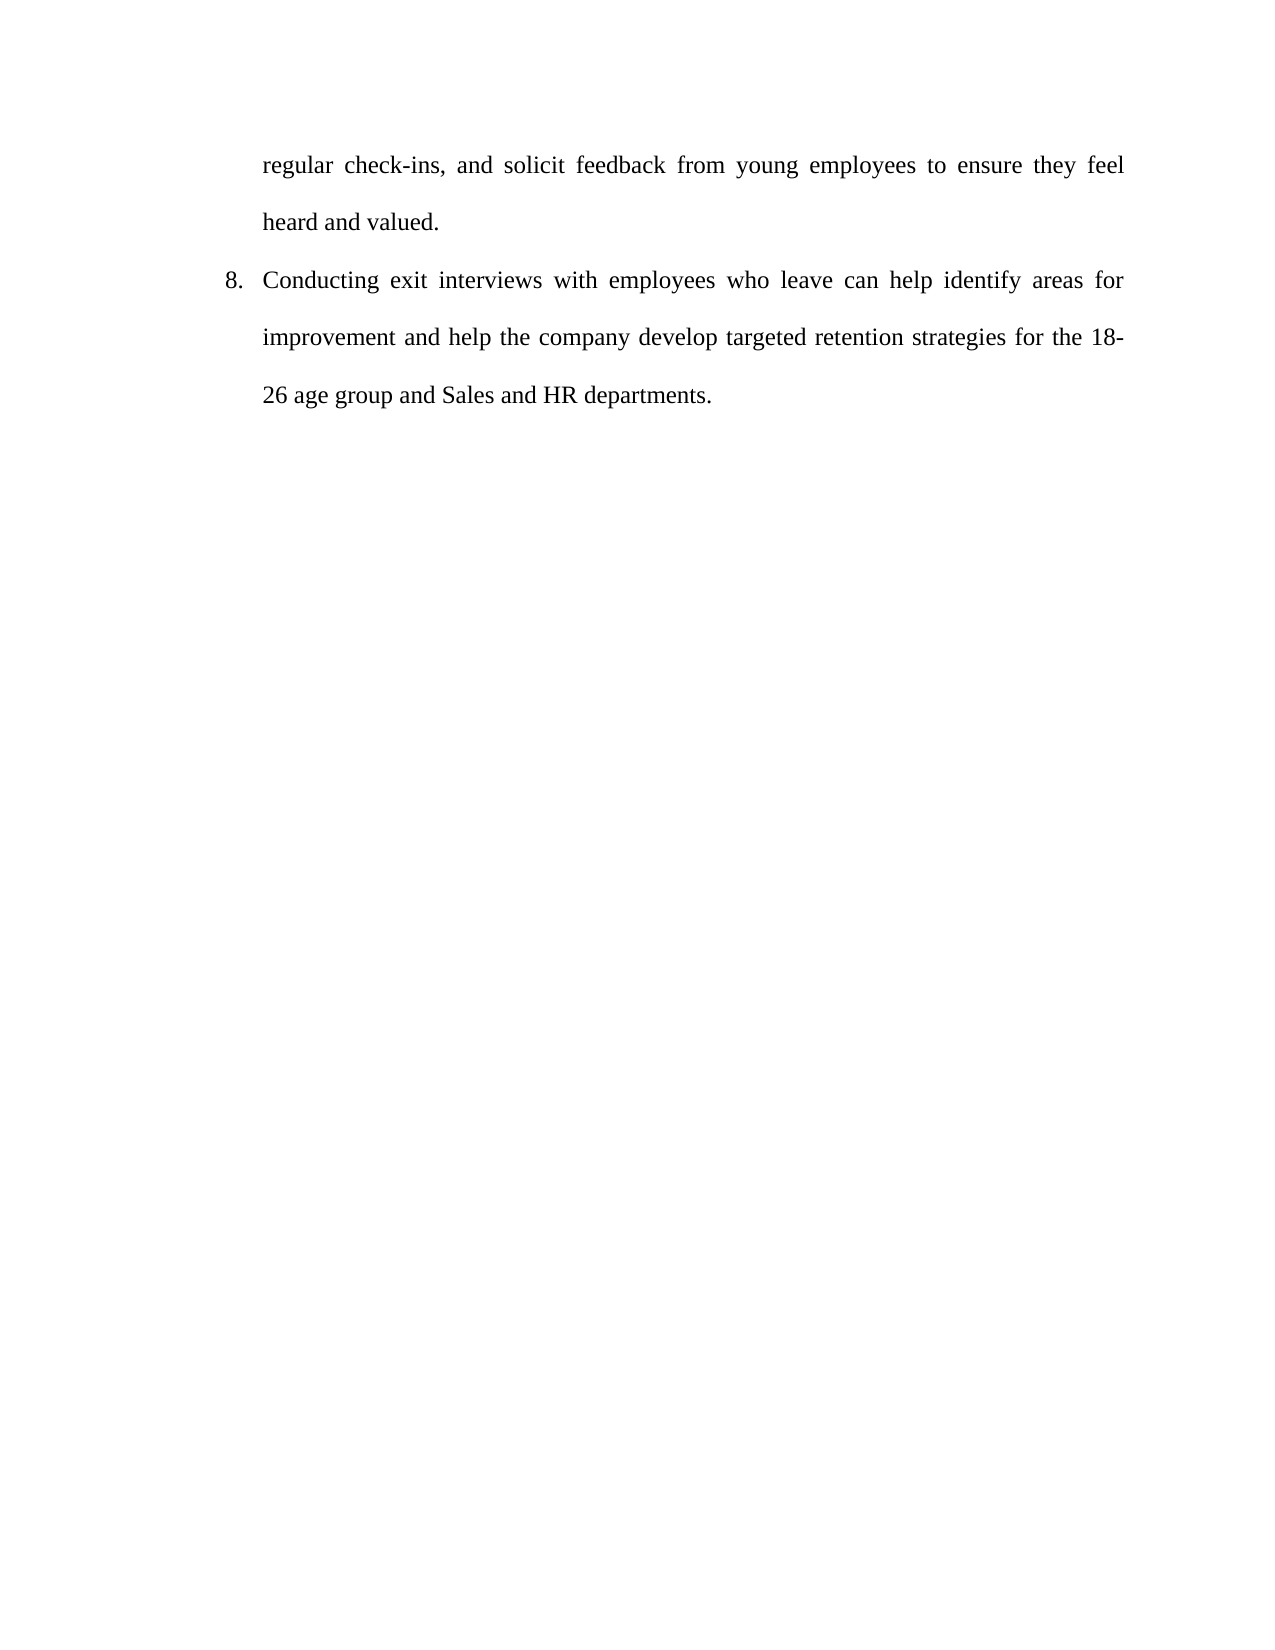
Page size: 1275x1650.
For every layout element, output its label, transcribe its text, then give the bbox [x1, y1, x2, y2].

list Conducting exit interviews with employees who leave can help identify areas for improvement and help the company develop targeted retention strategies for the 18-26 age group and Sales and HR departments. [225, 265, 1125, 409]
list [225, 150, 1125, 236]
